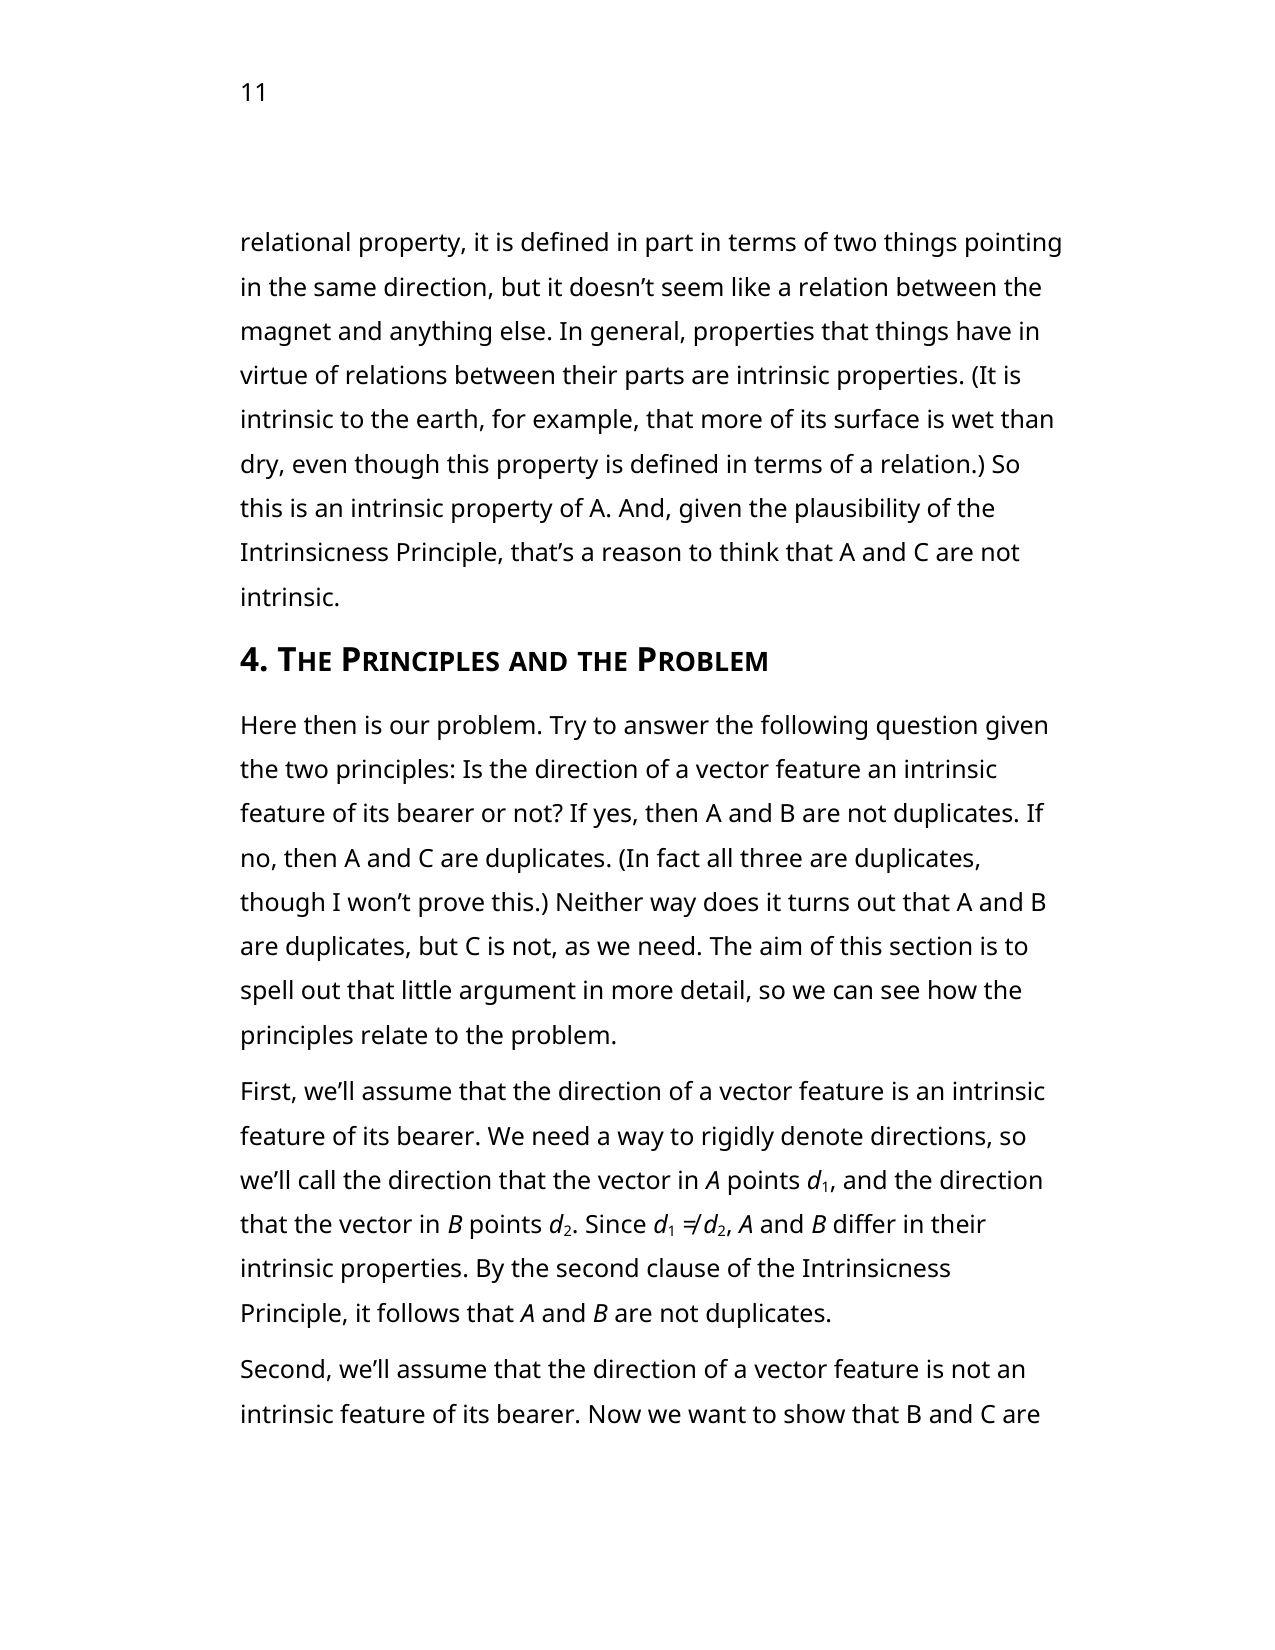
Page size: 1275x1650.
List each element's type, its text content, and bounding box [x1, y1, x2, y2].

subtitle 4. The Principles and the Problem [240, 636, 1065, 681]
text First, we’ll assume that the direction of a vector feature is an intrinsic feature of its bearer. We need a way to rigidly denote directions, so we’ll call the direction that the vector in A points d1, and the direction that the vector in B points d2. Since d1 ≠ d2, A and B differ in their intrinsic properties. By the second clause of the Intrinsicness Principle, it follows that A and B are not duplicates. [240, 1074, 1065, 1329]
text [240, 225, 1065, 613]
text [240, 1352, 1065, 1431]
text Here then is our problem. Try to answer the following question given the two principles: Is the direction of a vector feature an intrinsic feature of its bearer or not? If yes, then A and B are not duplicates. If no, then A and C are duplicates. (In fact all three are duplicates, though I won’t prove this.) Neither way does it turns out that A and B are duplicates, but C is not, as we need. The aim of this section is to spell out that little argument in more detail, so we can see how the principles relate to the problem. [240, 707, 1065, 1051]
